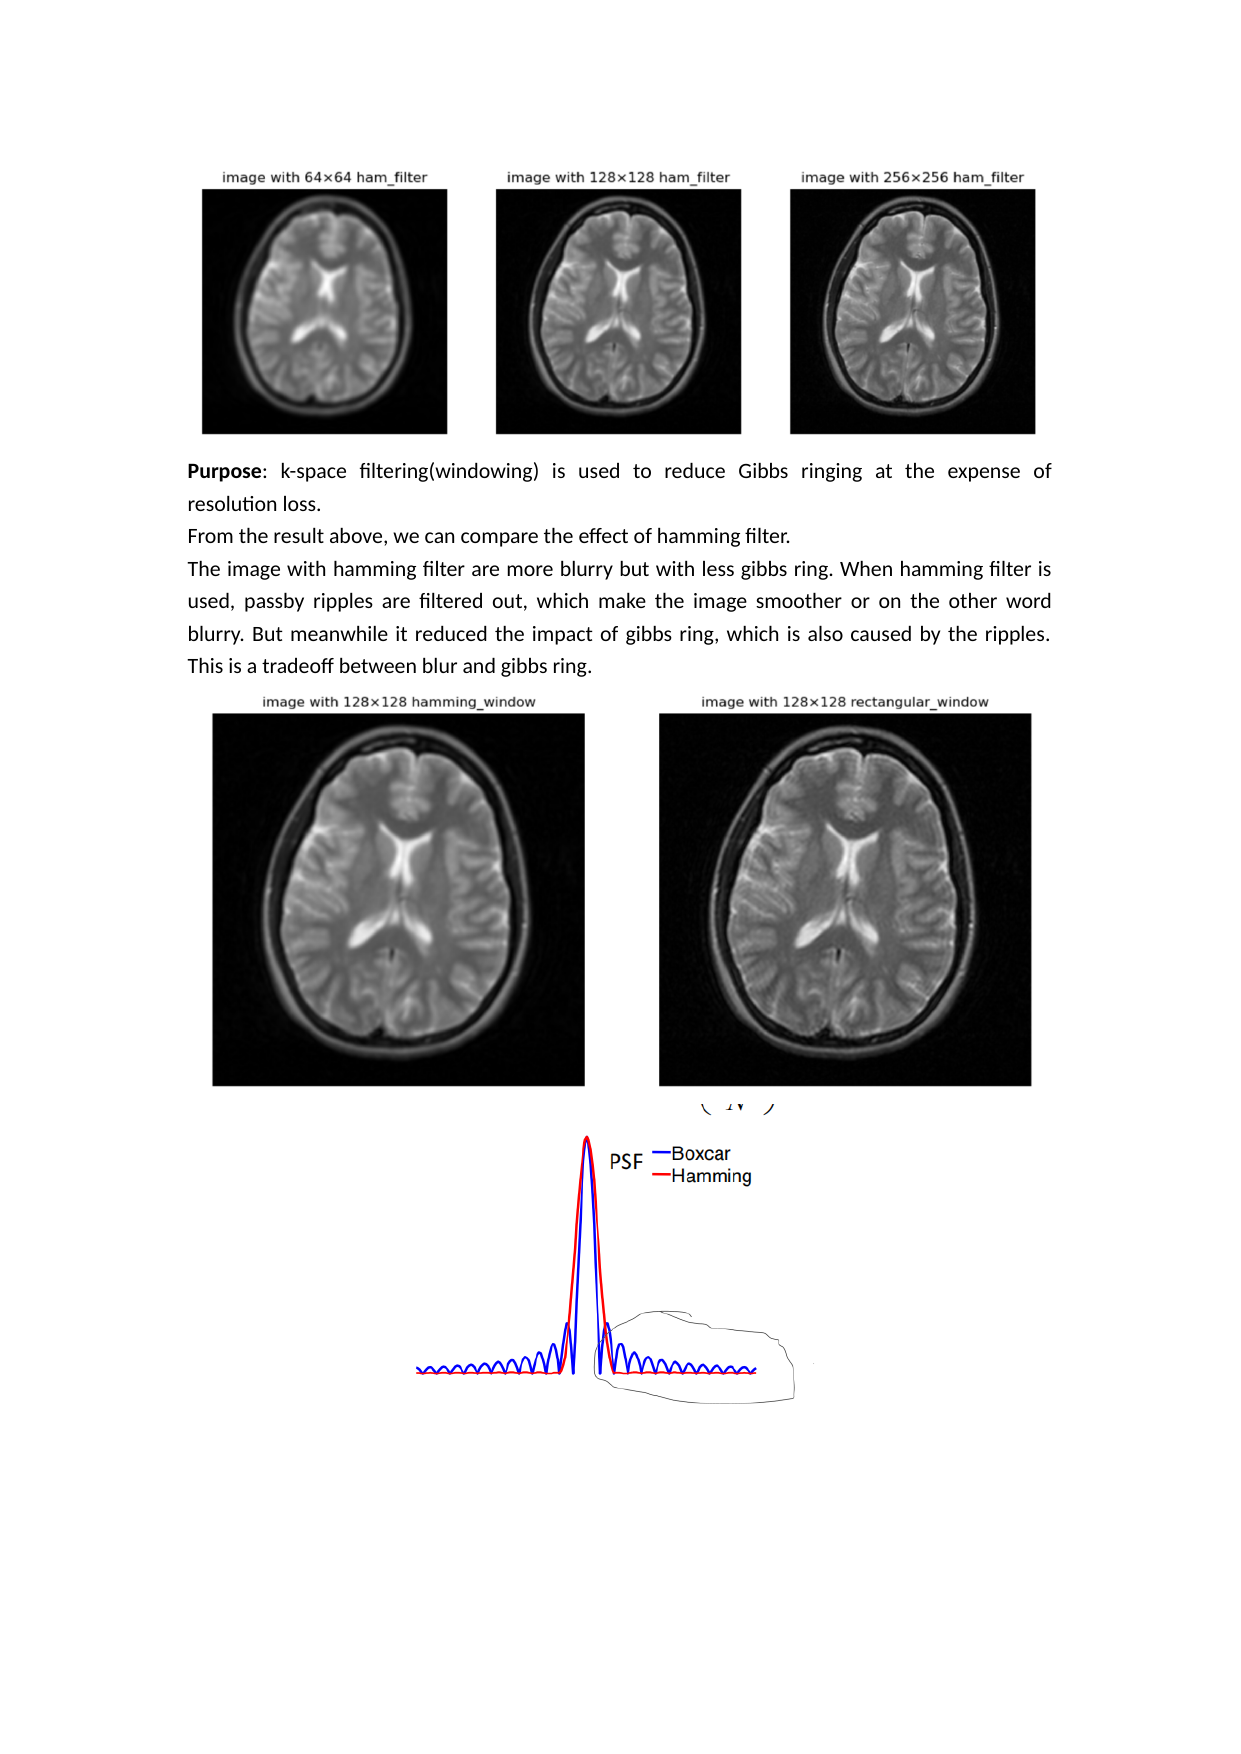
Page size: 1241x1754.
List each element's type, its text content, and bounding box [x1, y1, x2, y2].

picture [401, 1104, 839, 1418]
list Purpose: k-space filtering(windowing) is used to reduce Gibbs ringing at the expense of resolution loss. [187, 448, 1053, 519]
list The image with hamming filter are more blurry but with less gibbs ring. When hamming filter is used, passby ripples are filtered out, which make the image smoother or on the other word blurry. But meanwhile it reduced the impact of gibbs ring, which is also caused by the ripples. This is a tradeoff between blur and gibbs ring. [187, 552, 1053, 682]
picture [188, 682, 1052, 1101]
list From the result above, we can compare the effect of hamming filter. [187, 519, 1053, 552]
picture [187, 162, 1053, 448]
